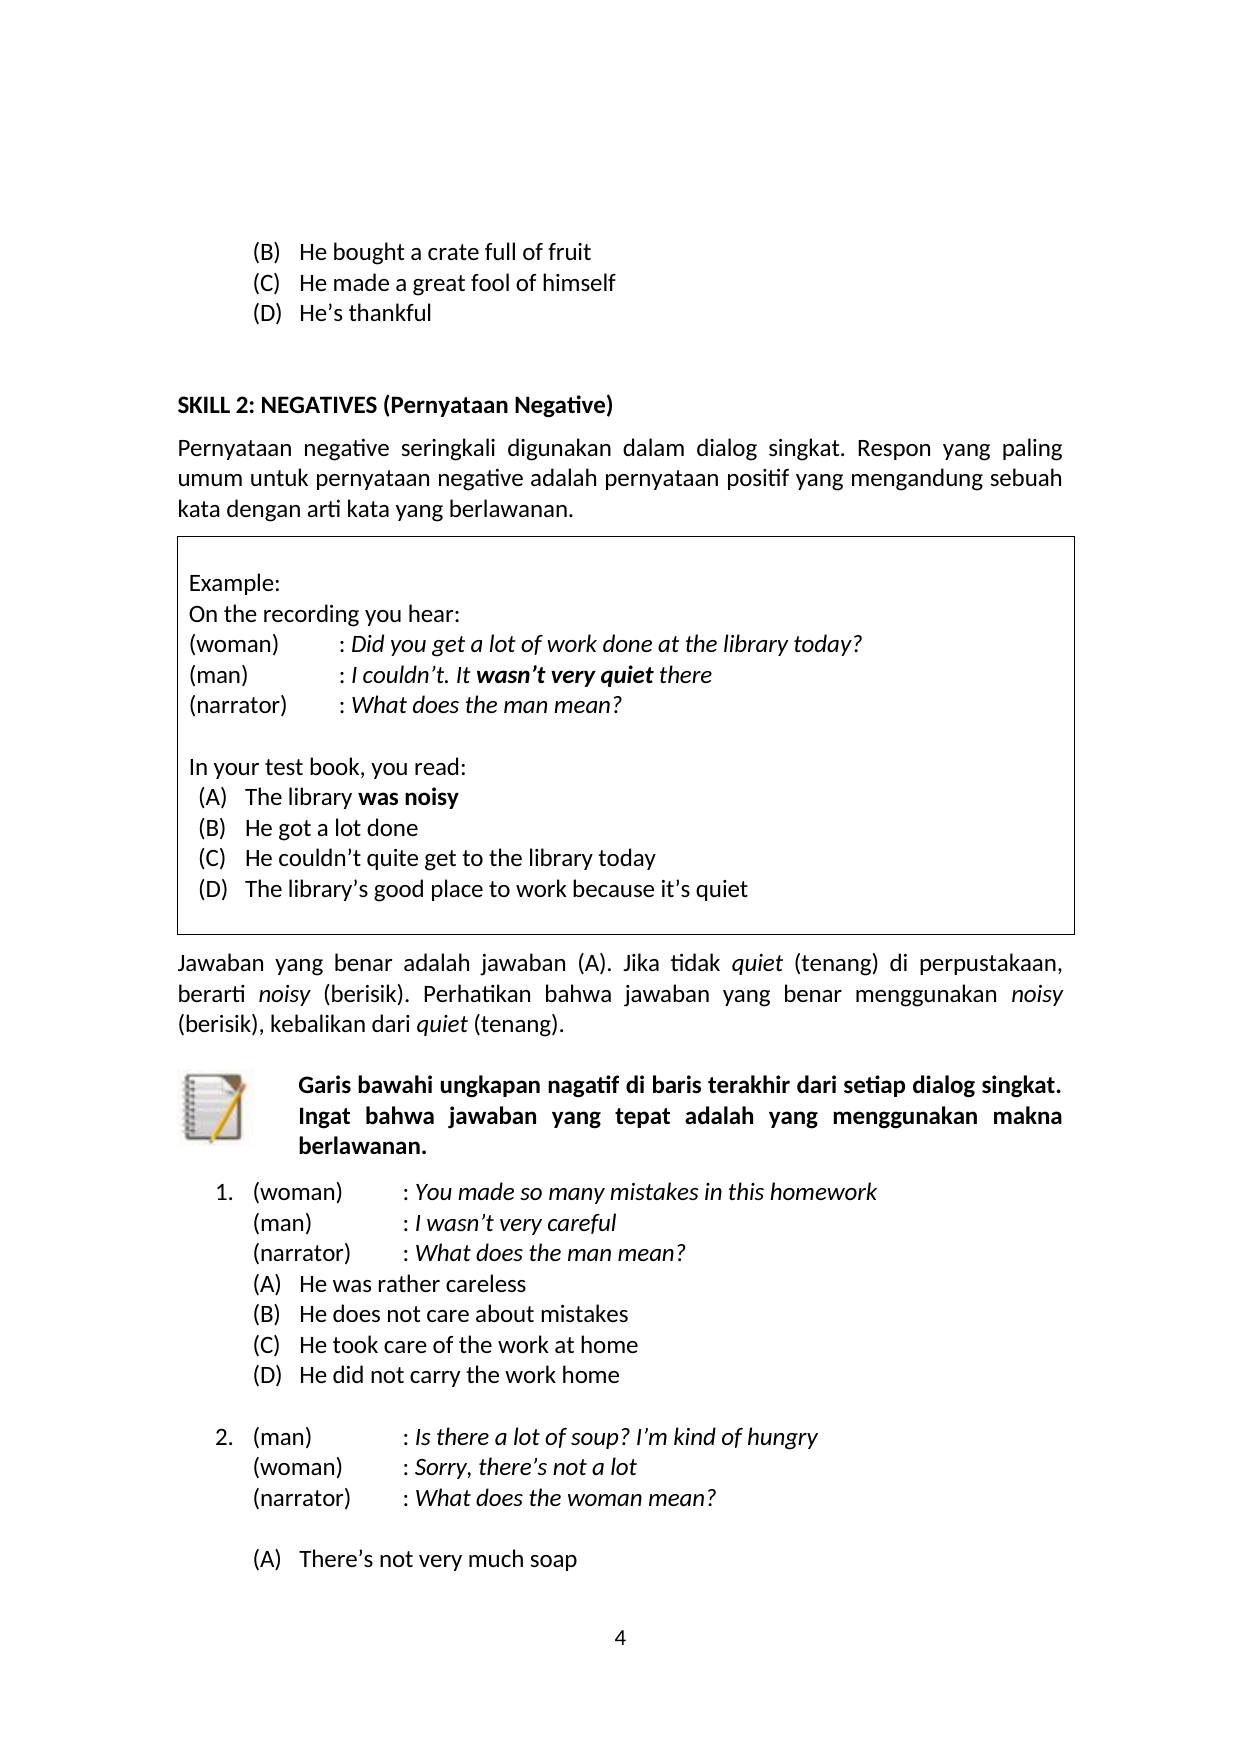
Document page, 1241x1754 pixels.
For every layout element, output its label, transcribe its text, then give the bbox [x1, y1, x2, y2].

list He did not carry the work home [252, 1359, 1063, 1390]
list He was rather careless [252, 1268, 1063, 1298]
text (man) : I wasn’t very careful [252, 1207, 1063, 1237]
table_header Example: On the recording you hear: (woman) : Did you get a lot of work done at the library today? (man) : I couldn’t. It wasn’t very quiet there (narrator) : What does the man mean? In your test book, you read: The library was noisy He got a lot done He couldn’t quite get to the library today The library’s good place to work because it’s quiet [178, 537, 1074, 934]
text (narrator) : What does the man mean? [252, 1237, 1063, 1268]
list He does not care about mistakes [252, 1298, 1063, 1329]
picture [177, 1069, 254, 1146]
list He’s thankful [252, 297, 1063, 328]
list (woman) : You made so many mistakes in this homework [215, 1176, 1063, 1207]
list He bought a crate full of fruit [252, 236, 1063, 267]
text Pernyataan negative seringkali digunakan dalam dialog singkat. Respon yang paling umum untuk pernyataan negative adalah pernyataan positif yang mengandung sebuah kata dengan arti kata yang berlawanan. [177, 432, 1063, 523]
list He made a great fool of himself [252, 267, 1063, 297]
list He took care of the work at home [252, 1329, 1063, 1359]
text (woman) : Sorry, there’s not a lot [252, 1451, 1063, 1482]
text SKILL 2: NEGATIVES (Pernyataan Negative) [177, 389, 1063, 419]
text Jawaban yang benar adalah jawaban (A). Jika tidak quiet (tenang) di perpustakaan, berarti noisy (berisik). Perhatikan bahwa jawaban yang benar menggunakan noisy (berisik), kebalikan dari quiet (tenang). [177, 947, 1063, 1039]
list There’s not very much soap [252, 1543, 1063, 1573]
table_header Garis bawahi ungkapan nagatif di baris terakhir dari setiap dialog singkat. Ingat bahwa jawaban yang tepat adalah yang menggunakan makna berlawanan. [287, 1069, 1074, 1176]
text (narrator) : What does the woman mean? [252, 1482, 1063, 1512]
list (man) : Is there a lot of soup? I’m kind of hungry [215, 1421, 1063, 1451]
table_header [166, 1069, 287, 1176]
